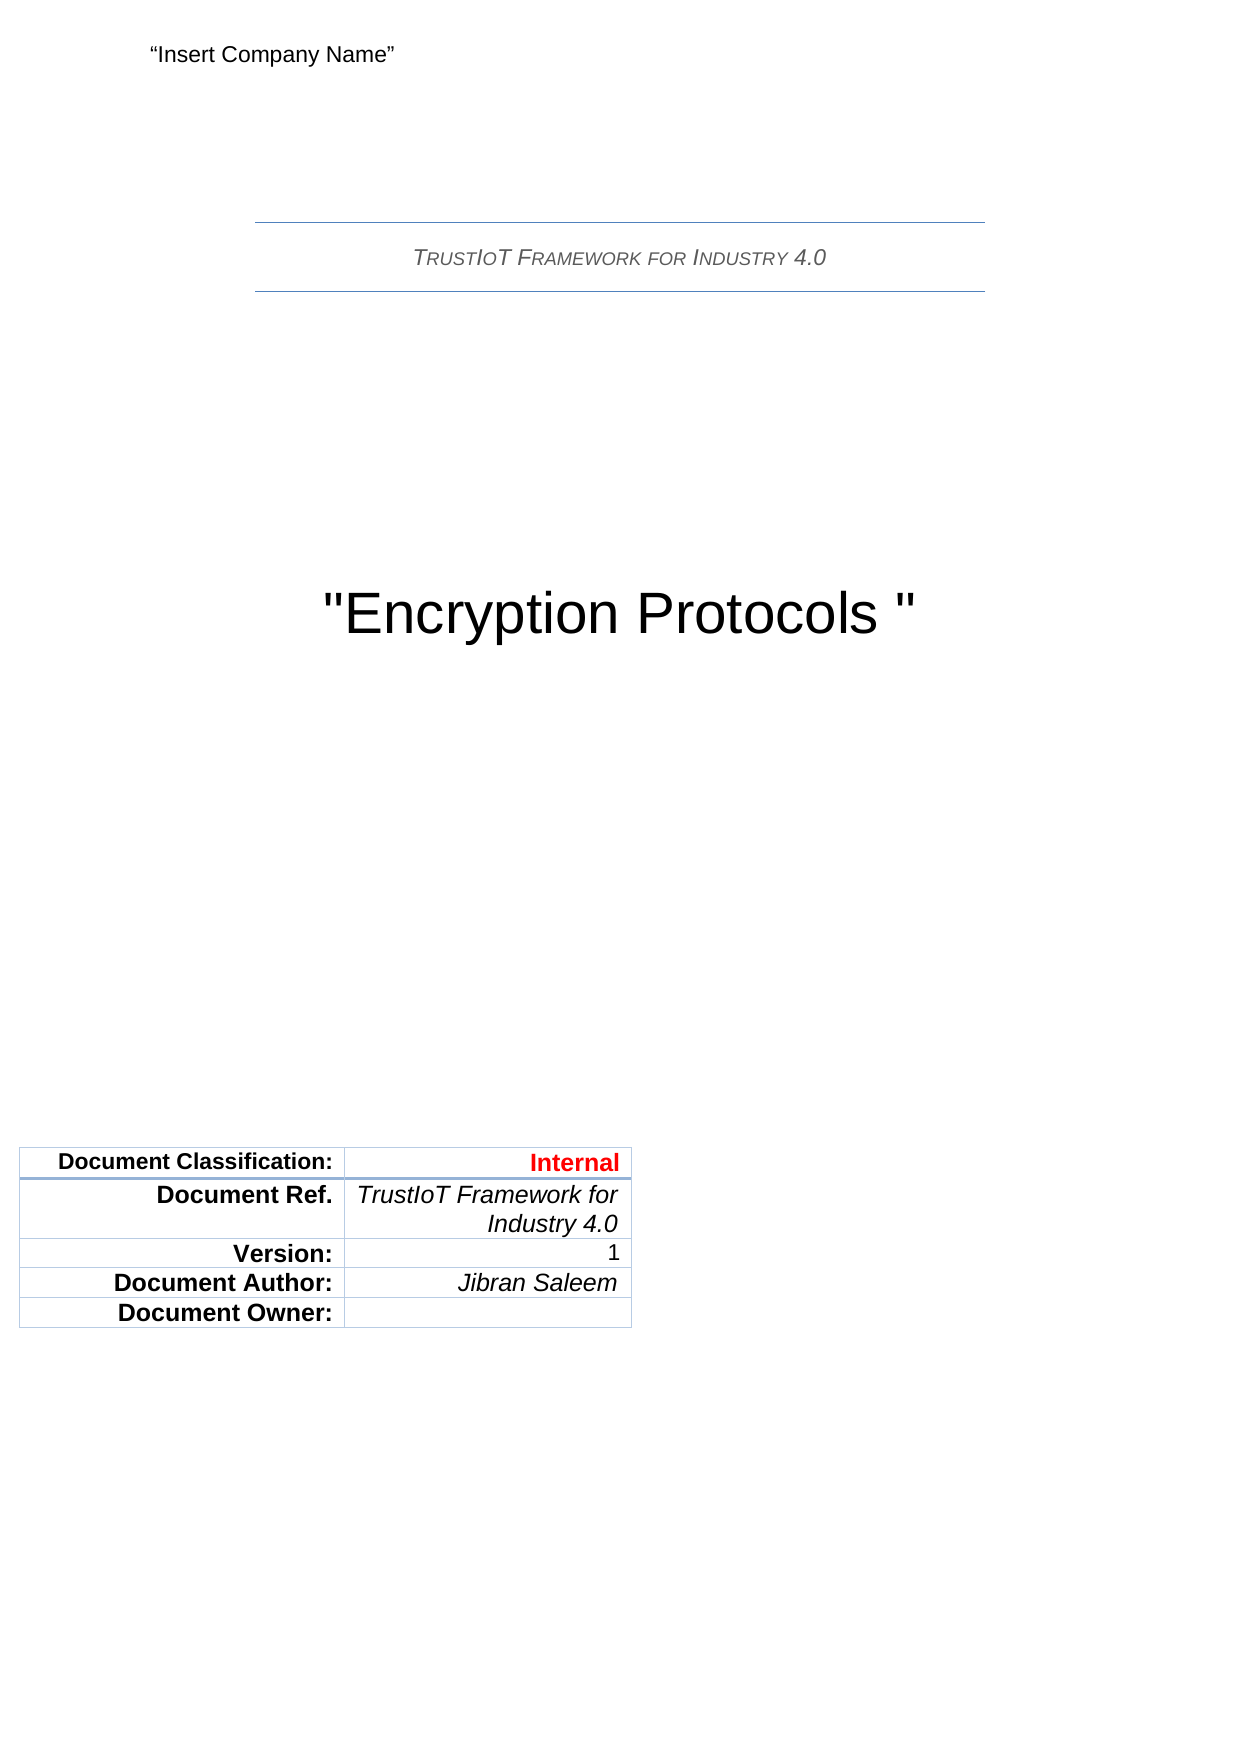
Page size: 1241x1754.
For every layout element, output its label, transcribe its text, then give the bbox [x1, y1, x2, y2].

table_cell Document Owner: [20, 1298, 344, 1327]
table_header Internal [345, 1148, 631, 1177]
table_cell [345, 1298, 631, 1327]
table_cell Version: [20, 1239, 344, 1267]
table_header Document Classification: [20, 1148, 344, 1177]
table_cell Document Author: [20, 1268, 344, 1297]
table_cell Jibran Saleem [345, 1268, 631, 1297]
table_cell TrustIoT Framework for Industry 4.0 [345, 1180, 631, 1237]
table_cell Document Ref. [20, 1180, 344, 1237]
text "Encryption Protocols " [150, 579, 1090, 646]
